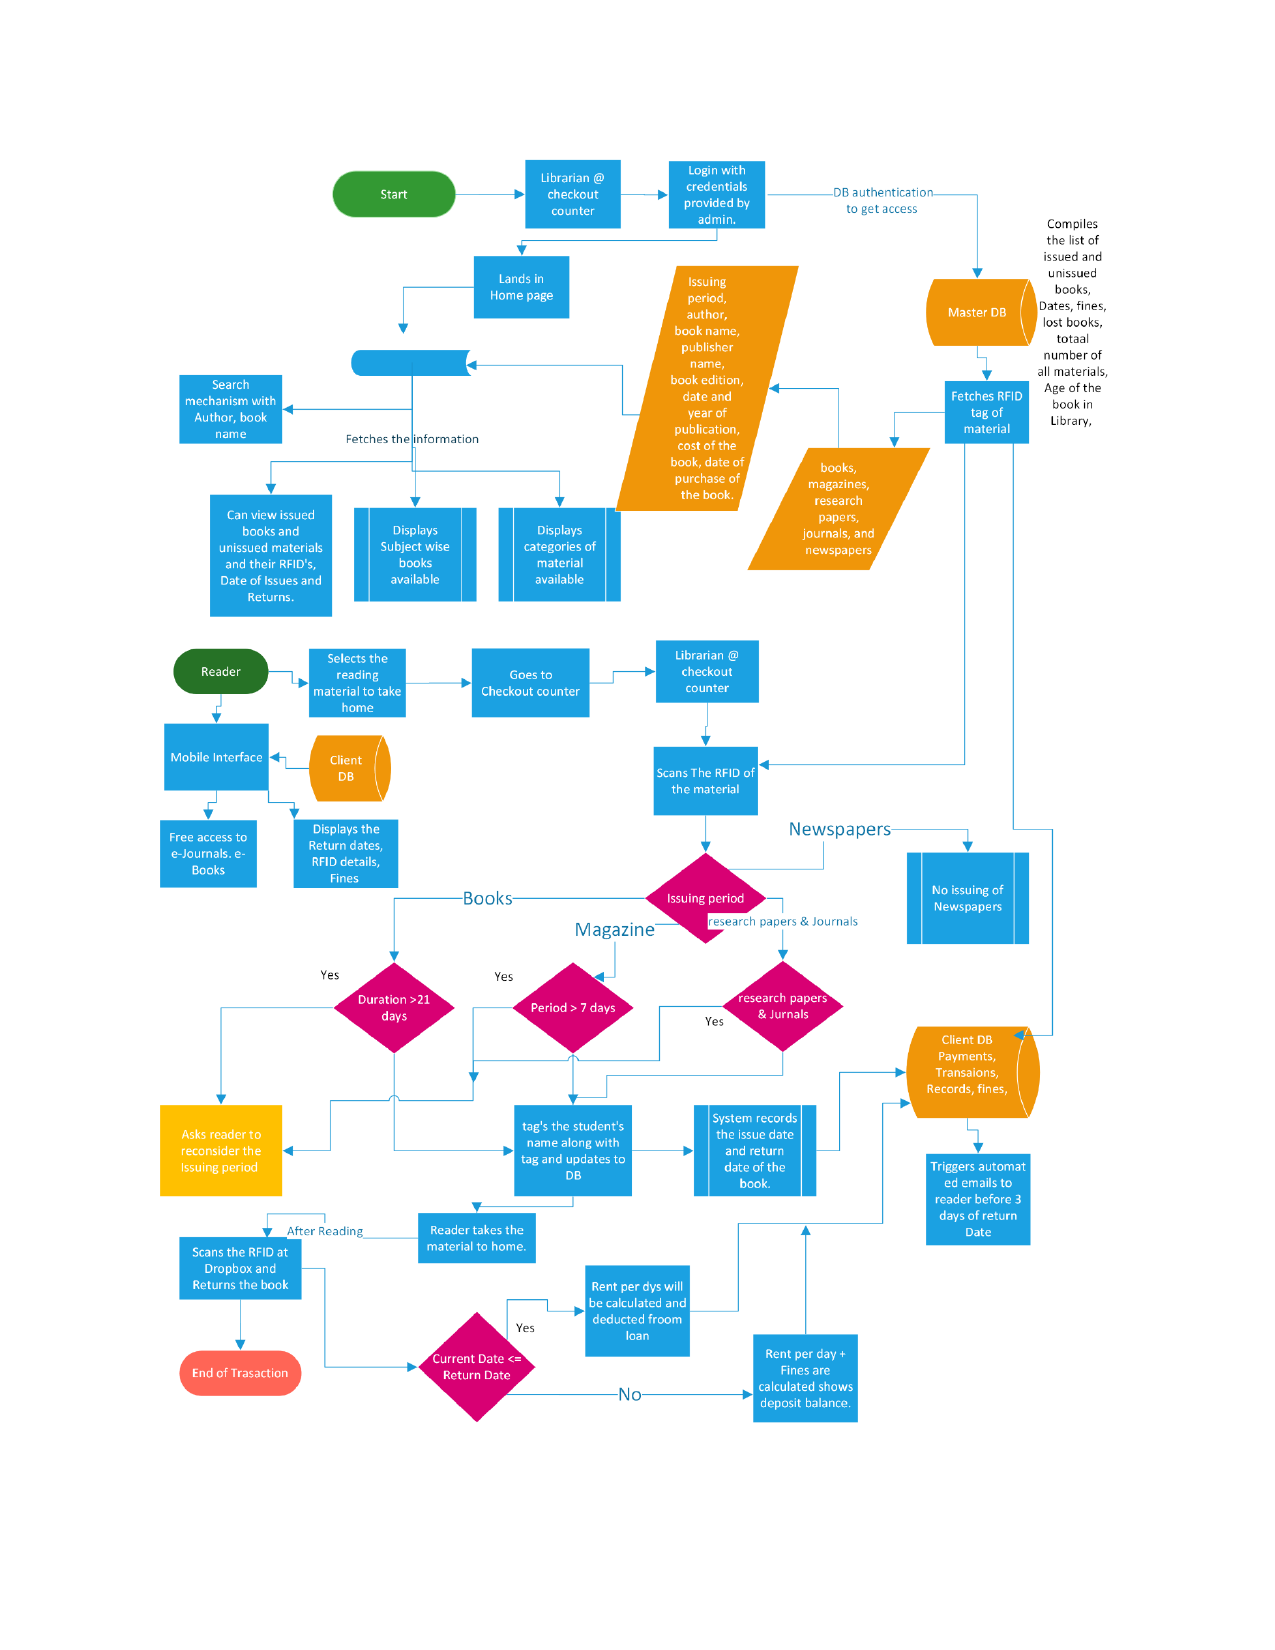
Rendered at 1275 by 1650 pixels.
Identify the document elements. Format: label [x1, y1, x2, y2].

picture [150, 150, 1125, 1447]
